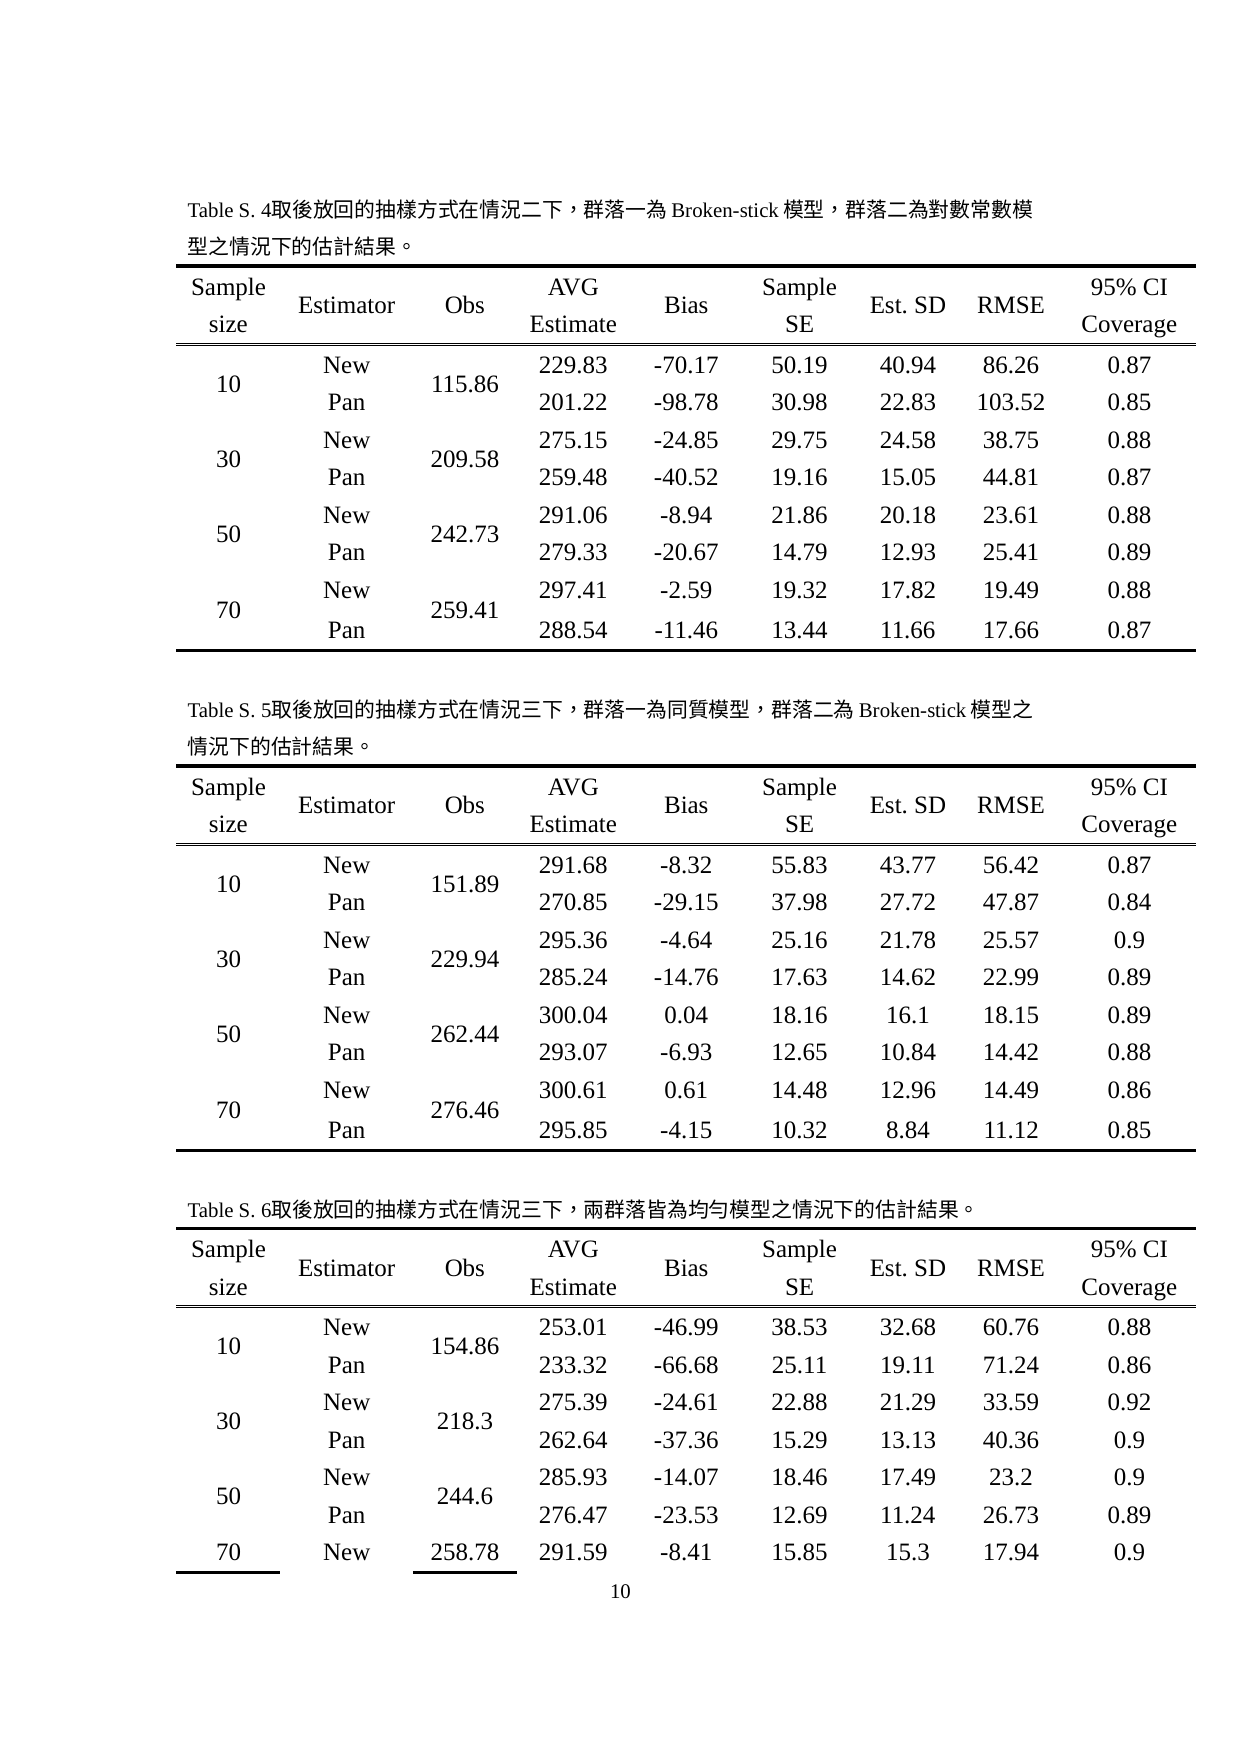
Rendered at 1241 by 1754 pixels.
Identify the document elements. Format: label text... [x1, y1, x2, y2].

table_cell 21.78 [856, 921, 959, 958]
table_cell Pan [280, 958, 413, 996]
text Table S. 6取後放回的抽樣方式在情況三下，兩群落皆為均勻模型之情況下的估計結果。 [187, 1189, 1053, 1227]
table_cell 103.52 [959, 383, 1062, 421]
table_cell -4.15 [630, 1108, 743, 1149]
table_cell 25.16 [743, 921, 856, 958]
table_cell 17.66 [959, 608, 1062, 649]
table_cell Pan [280, 883, 413, 921]
table_cell 295.85 [517, 1108, 629, 1149]
table_cell 259.41 [413, 571, 517, 649]
table_cell 0.84 [1063, 883, 1196, 921]
table_cell 40.94 [856, 346, 959, 383]
table_cell 10.32 [743, 1108, 856, 1149]
table_header AVG Estimate [517, 768, 629, 842]
table_cell 14.42 [959, 1033, 1062, 1071]
table_cell 285.93 [517, 1458, 629, 1496]
table_header Obs [413, 268, 517, 342]
table_cell 10 [176, 1308, 280, 1383]
table_cell 60.76 [959, 1308, 1062, 1346]
table_cell 0.9 [1063, 1421, 1196, 1458]
table_cell 0.9 [1063, 921, 1196, 958]
table_cell -11.46 [630, 608, 743, 649]
table_cell New [280, 1533, 413, 1571]
table_cell 25.11 [743, 1346, 856, 1383]
table_cell -14.76 [630, 958, 743, 996]
table_cell 12.69 [743, 1496, 856, 1533]
table_cell 291.68 [517, 846, 629, 883]
table_cell 71.24 [959, 1346, 1062, 1383]
table_cell 70 [176, 1071, 280, 1149]
table_cell 11.12 [959, 1108, 1062, 1149]
table_header Sample size [176, 1230, 280, 1305]
table_cell 229.94 [413, 921, 517, 996]
table_header RMSE [959, 768, 1062, 842]
table_cell -20.67 [630, 533, 743, 571]
table_cell 14.48 [743, 1071, 856, 1108]
table_cell 22.88 [743, 1383, 856, 1421]
table_cell 0.9 [1063, 1458, 1196, 1496]
table_cell 23.2 [959, 1458, 1062, 1496]
table_cell 15.3 [856, 1533, 959, 1571]
table_cell 19.11 [856, 1346, 959, 1383]
table_cell 26.73 [959, 1496, 1062, 1533]
table_cell Pan [280, 1346, 413, 1383]
table_cell -8.41 [630, 1533, 743, 1571]
table_cell 19.32 [743, 571, 856, 608]
table_cell 15.29 [743, 1421, 856, 1458]
table_cell New [280, 571, 413, 608]
table_cell 10 [176, 846, 280, 921]
table_cell Pan [280, 1496, 413, 1533]
table_cell -40.52 [630, 458, 743, 496]
table_cell 276.46 [413, 1071, 517, 1149]
table_cell 0.86 [1063, 1071, 1196, 1108]
table_cell -8.32 [630, 846, 743, 883]
table_cell 270.85 [517, 883, 629, 921]
table_cell 10.84 [856, 1033, 959, 1071]
table_cell 13.13 [856, 1421, 959, 1458]
table_cell 262.64 [517, 1421, 629, 1458]
table_cell 0.89 [1063, 533, 1196, 571]
table_cell -46.99 [630, 1308, 743, 1346]
table_cell 0.87 [1063, 346, 1196, 383]
table_header AVG Estimate [517, 268, 629, 342]
table_cell 30 [176, 1383, 280, 1458]
table_cell 0.04 [630, 996, 743, 1033]
table_cell 18.16 [743, 996, 856, 1033]
table_cell 19.49 [959, 571, 1062, 608]
table_cell 0.92 [1063, 1383, 1196, 1421]
table_cell 32.68 [856, 1308, 959, 1346]
table_cell 0.88 [1063, 571, 1196, 608]
table_cell 86.26 [959, 346, 1062, 383]
table_cell 0.88 [1063, 496, 1196, 533]
table_cell -14.07 [630, 1458, 743, 1496]
table_header Estimator [280, 268, 413, 342]
table_cell 22.83 [856, 383, 959, 421]
table_header 95% CI Coverage [1063, 768, 1196, 842]
table_header Sample SE [743, 1230, 856, 1305]
table_cell New [280, 1071, 413, 1108]
table_cell 50 [176, 1458, 280, 1533]
table_header Est. SD [856, 1230, 959, 1305]
table_cell 30 [176, 921, 280, 996]
table_cell 11.24 [856, 1496, 959, 1533]
table_cell Pan [280, 533, 413, 571]
table_header Est. SD [856, 268, 959, 342]
table_cell 30 [176, 421, 280, 496]
table_cell -70.17 [630, 346, 743, 383]
table_cell -2.59 [630, 571, 743, 608]
text Table S. 4取後放回的抽樣方式在情況二下，群落一為Broken-stick模型，群落二為對數常數模型之情況下的估計結果。 [187, 189, 1053, 264]
table_cell 14.49 [959, 1071, 1062, 1108]
table_cell Pan [280, 458, 413, 496]
table_cell 0.89 [1063, 1496, 1196, 1533]
table_cell 38.75 [959, 421, 1062, 458]
table_cell New [280, 1308, 413, 1346]
table_cell 21.86 [743, 496, 856, 533]
table_cell 8.84 [856, 1108, 959, 1149]
table_cell 0.85 [1063, 1108, 1196, 1149]
table_cell New [280, 996, 413, 1033]
table_cell 291.06 [517, 496, 629, 533]
table_cell 244.6 [413, 1458, 517, 1533]
table_cell 258.78 [413, 1533, 517, 1571]
table_cell 233.32 [517, 1346, 629, 1383]
table_cell 218.3 [413, 1383, 517, 1458]
table_cell 209.58 [413, 421, 517, 496]
table_cell 16.1 [856, 996, 959, 1033]
table_cell 151.89 [413, 846, 517, 921]
table_header Obs [413, 1230, 517, 1305]
table_cell 12.96 [856, 1071, 959, 1108]
table_cell 275.39 [517, 1383, 629, 1421]
table_cell 17.82 [856, 571, 959, 608]
table_cell -24.61 [630, 1383, 743, 1421]
table_cell 18.46 [743, 1458, 856, 1496]
table_cell 19.16 [743, 458, 856, 496]
table_cell 154.86 [413, 1308, 517, 1383]
table_cell 50 [176, 496, 280, 571]
table_cell 50.19 [743, 346, 856, 383]
table_cell 201.22 [517, 383, 629, 421]
table_cell 15.85 [743, 1533, 856, 1571]
table_cell 0.89 [1063, 958, 1196, 996]
table_cell -23.53 [630, 1496, 743, 1533]
table_cell 0.88 [1063, 421, 1196, 458]
table_cell 12.93 [856, 533, 959, 571]
table_header Sample size [176, 768, 280, 842]
table_cell 0.87 [1063, 458, 1196, 496]
table_cell 14.79 [743, 533, 856, 571]
table_header RMSE [959, 268, 1062, 342]
table_cell New [280, 496, 413, 533]
table_cell 55.83 [743, 846, 856, 883]
table_cell 0.86 [1063, 1346, 1196, 1383]
table_cell 0.9 [1063, 1533, 1196, 1571]
table_cell 25.41 [959, 533, 1062, 571]
table_cell 291.59 [517, 1533, 629, 1571]
table_header Sample SE [743, 768, 856, 842]
table_cell -4.64 [630, 921, 743, 958]
table_cell 21.29 [856, 1383, 959, 1421]
table_cell -8.94 [630, 496, 743, 533]
table_cell 47.87 [959, 883, 1062, 921]
table_header AVG Estimate [517, 1230, 629, 1305]
table_cell 293.07 [517, 1033, 629, 1071]
table_cell Pan [280, 1033, 413, 1071]
table_cell 300.61 [517, 1071, 629, 1108]
table_cell 27.72 [856, 883, 959, 921]
table_cell 70 [176, 1533, 280, 1571]
table_cell 70 [176, 571, 280, 649]
table_cell Pan [280, 1108, 413, 1149]
table_cell New [280, 1383, 413, 1421]
table_cell 22.99 [959, 958, 1062, 996]
table_cell New [280, 1458, 413, 1496]
table_cell 253.01 [517, 1308, 629, 1346]
table_cell 295.36 [517, 921, 629, 958]
table_cell 275.15 [517, 421, 629, 458]
table_cell New [280, 421, 413, 458]
table_cell 14.62 [856, 958, 959, 996]
table_cell 11.66 [856, 608, 959, 649]
table_header 95% CI Coverage [1063, 1230, 1196, 1305]
table_cell -6.93 [630, 1033, 743, 1071]
table_cell 40.36 [959, 1421, 1062, 1458]
table_cell 17.63 [743, 958, 856, 996]
table_cell Pan [280, 1421, 413, 1458]
table_cell 17.94 [959, 1533, 1062, 1571]
table_header Bias [630, 1230, 743, 1305]
table_cell 30.98 [743, 383, 856, 421]
table_cell 24.58 [856, 421, 959, 458]
table_cell 242.73 [413, 496, 517, 571]
table_cell 43.77 [856, 846, 959, 883]
table_header Bias [630, 768, 743, 842]
table_cell 297.41 [517, 571, 629, 608]
table_cell -98.78 [630, 383, 743, 421]
table_cell 44.81 [959, 458, 1062, 496]
table_cell 0.61 [630, 1071, 743, 1108]
table_cell 262.44 [413, 996, 517, 1071]
table_cell 20.18 [856, 496, 959, 533]
table_header Bias [630, 268, 743, 342]
table_cell New [280, 846, 413, 883]
text Table S. 5取後放回的抽樣方式在情況三下，群落一為同質模型，群落二為Broken-stick模型之情況下的估計結果。 [187, 689, 1053, 764]
table_cell 288.54 [517, 608, 629, 649]
table_cell 0.89 [1063, 996, 1196, 1033]
table_header Est. SD [856, 768, 959, 842]
table_cell 18.15 [959, 996, 1062, 1033]
table_header Obs [413, 768, 517, 842]
table_cell 229.83 [517, 346, 629, 383]
table_cell 0.88 [1063, 1308, 1196, 1346]
table_cell 37.98 [743, 883, 856, 921]
table_cell -24.85 [630, 421, 743, 458]
table_cell 33.59 [959, 1383, 1062, 1421]
table_cell -37.36 [630, 1421, 743, 1458]
table_cell 12.65 [743, 1033, 856, 1071]
table_cell 285.24 [517, 958, 629, 996]
table_cell 38.53 [743, 1308, 856, 1346]
table_cell 300.04 [517, 996, 629, 1033]
table_cell Pan [280, 608, 413, 649]
table_cell 25.57 [959, 921, 1062, 958]
table_cell 10 [176, 346, 280, 421]
table_cell -29.15 [630, 883, 743, 921]
table_header Sample SE [743, 268, 856, 342]
table_cell 56.42 [959, 846, 1062, 883]
table_cell 17.49 [856, 1458, 959, 1496]
table_cell 15.05 [856, 458, 959, 496]
table_cell 279.33 [517, 533, 629, 571]
table_cell New [280, 921, 413, 958]
table_cell 276.47 [517, 1496, 629, 1533]
table_header Sample size [176, 268, 280, 342]
table_cell New [280, 346, 413, 383]
table_header RMSE [959, 1230, 1062, 1305]
table_header Estimator [280, 768, 413, 842]
table_header 95% CI Coverage [1063, 268, 1196, 342]
table_cell 29.75 [743, 421, 856, 458]
table_cell 0.87 [1063, 608, 1196, 649]
table_cell 23.61 [959, 496, 1062, 533]
table_cell 259.48 [517, 458, 629, 496]
table_header Estimator [280, 1230, 413, 1305]
table_cell 13.44 [743, 608, 856, 649]
table_cell 0.87 [1063, 846, 1196, 883]
table_cell 0.88 [1063, 1033, 1196, 1071]
table_cell 0.85 [1063, 383, 1196, 421]
table_cell Pan [280, 383, 413, 421]
table_cell 115.86 [413, 346, 517, 421]
table_cell -66.68 [630, 1346, 743, 1383]
table_cell 50 [176, 996, 280, 1071]
